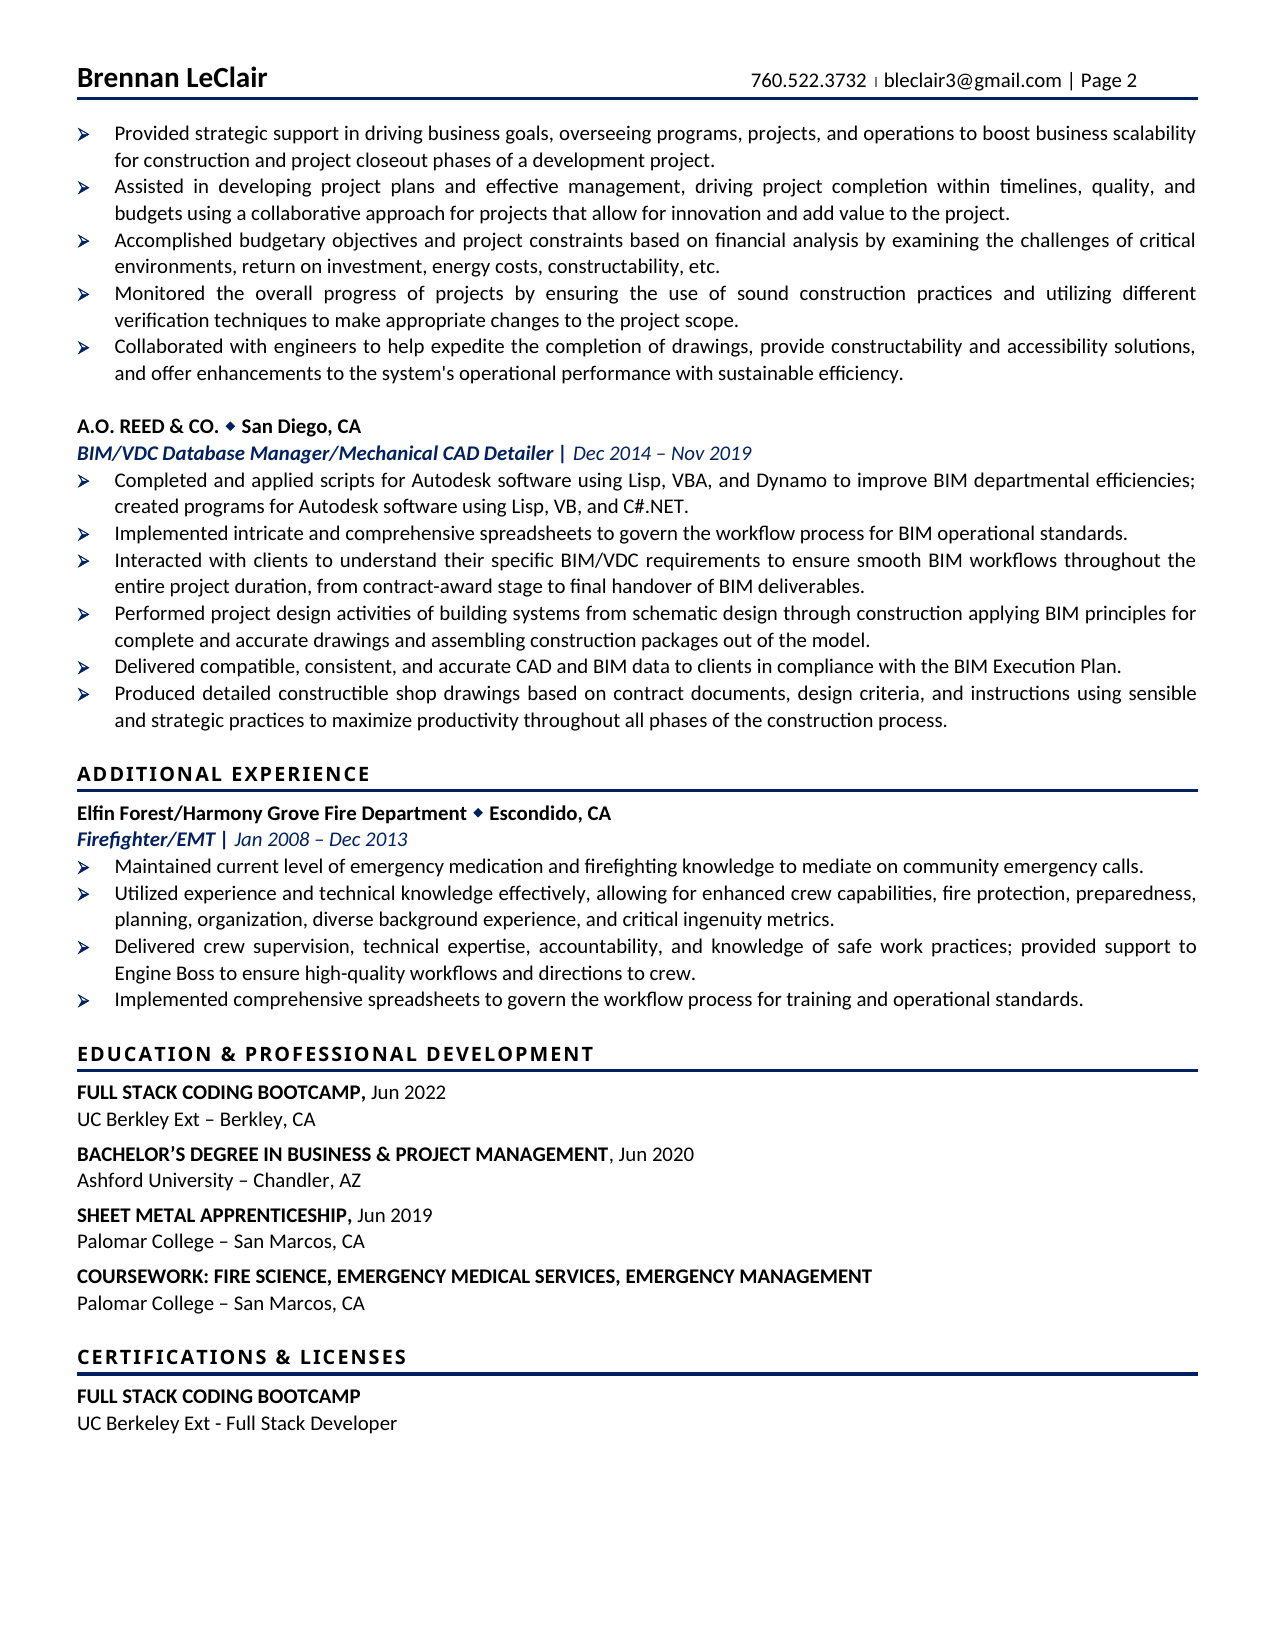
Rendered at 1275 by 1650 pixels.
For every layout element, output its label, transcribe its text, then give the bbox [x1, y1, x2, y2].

text FULL STACK CODING BOOTCAMP [77, 1383, 1198, 1408]
text A.O. REED & CO. San Diego, CA [77, 413, 1198, 439]
text UC Berkley Ext – Berkley, CA [77, 1106, 1198, 1132]
list Delivered compatible, consistent, and accurate CAD and BIM data to clients in compliance with the BIM Execution Plan. [77, 653, 1198, 679]
text Firefighter/EMT | Jan 2008 – Dec 2013 [77, 827, 1198, 852]
text FULL STACK CODING BOOTCAMP, Jun 2022 [77, 1079, 1198, 1105]
text Palomar College – San Marcos, CA [77, 1229, 1198, 1254]
text Elfin Forest/Harmony Grove Fire Department Escondido, CA [77, 800, 1198, 825]
text BACHELOR’S DEGREE IN BUSINESS & PROJECT MANAGEMENT, Jun 2020 [77, 1141, 1198, 1166]
text CERTIFICATIONS & LICENSES [77, 1343, 1198, 1372]
list Performed project design activities of building systems from schematic design through construction applying BIM principles for complete and accurate drawings and assembling construction packages out of the model. [77, 600, 1198, 652]
list Implemented intricate and comprehensive spreadsheets to govern the workflow process for BIM operational standards. [77, 520, 1198, 546]
list Completed and applied scripts for Autodesk software using Lisp, VBA, and Dynamo to improve BIM departmental efficiencies; created programs for Autodesk software using Lisp, VB, and C#.NET. [77, 467, 1198, 519]
list Accomplished budgetary objectives and project constraints based on financial analysis by examining the challenges of critical environments, return on investment, energy costs, constructability, etc. [77, 227, 1198, 279]
list Delivered crew supervision, technical expertise, accountability, and knowledge of safe work practices; provided support to Engine Boss to ensure high-quality workflows and directions to crew. [77, 933, 1198, 985]
list Interacted with clients to understand their specific BIM/VDC requirements to ensure smooth BIM workflows throughout the entire project duration, from contract-award stage to final handover of BIM deliverables. [77, 547, 1198, 599]
list Produced detailed constructible shop drawings based on contract documents, design criteria, and instructions using sensible and strategic practices to maximize productivity throughout all phases of the construction process. [77, 680, 1198, 732]
list Utilized experience and technical knowledge effectively, allowing for enhanced crew capabilities, fire protection, preparedness, planning, organization, diverse background experience, and critical ingenuity metrics. [77, 880, 1198, 932]
list Monitored the overall progress of projects by ensuring the use of sound construction practices and utilizing different verification techniques to make appropriate changes to the project scope. [77, 280, 1198, 332]
text BIM/VDC Database Manager/Mechanical CAD Detailer | Dec 2014 – Nov 2019 [77, 440, 1198, 466]
text SHEET METAL APPRENTICESHIP, Jun 2019 [77, 1202, 1198, 1227]
text Ashford University – Chandler, AZ [77, 1167, 1198, 1193]
text EDUCATION & PROFESSIONAL DEVELOPMENT [77, 1040, 1198, 1069]
text UC Berkeley Ext - Full Stack Developer [77, 1410, 1198, 1435]
list Collaborated with engineers to help expedite the completion of drawings, provide constructability and accessibility solutions, and offer enhancements to the system's operational performance with sustainable efficiency. [77, 333, 1198, 386]
text COURSEWORK: FIRE SCIENCE, EMERGENCY MEDICAL SERVICES, EMERGENCY MANAGEMENT [77, 1263, 1198, 1289]
list Provided strategic support in driving business goals, overseeing programs, projects, and operations to boost business scalability for construction and project closeout phases of a development project. [77, 120, 1198, 172]
list Implemented comprehensive spreadsheets to govern the workflow process for training and operational standards. [77, 987, 1198, 1012]
list Maintained current level of emergency medication and firefighting knowledge to mediate on community emergency calls. [77, 853, 1198, 879]
list Assisted in developing project plans and effective management, driving project completion within timelines, quality, and budgets using a collaborative approach for projects that allow for innovation and add value to the project. [77, 173, 1198, 226]
text ADDITIONAL EXPERIENCE [77, 760, 1198, 789]
text Palomar College – San Marcos, CA [77, 1290, 1198, 1315]
